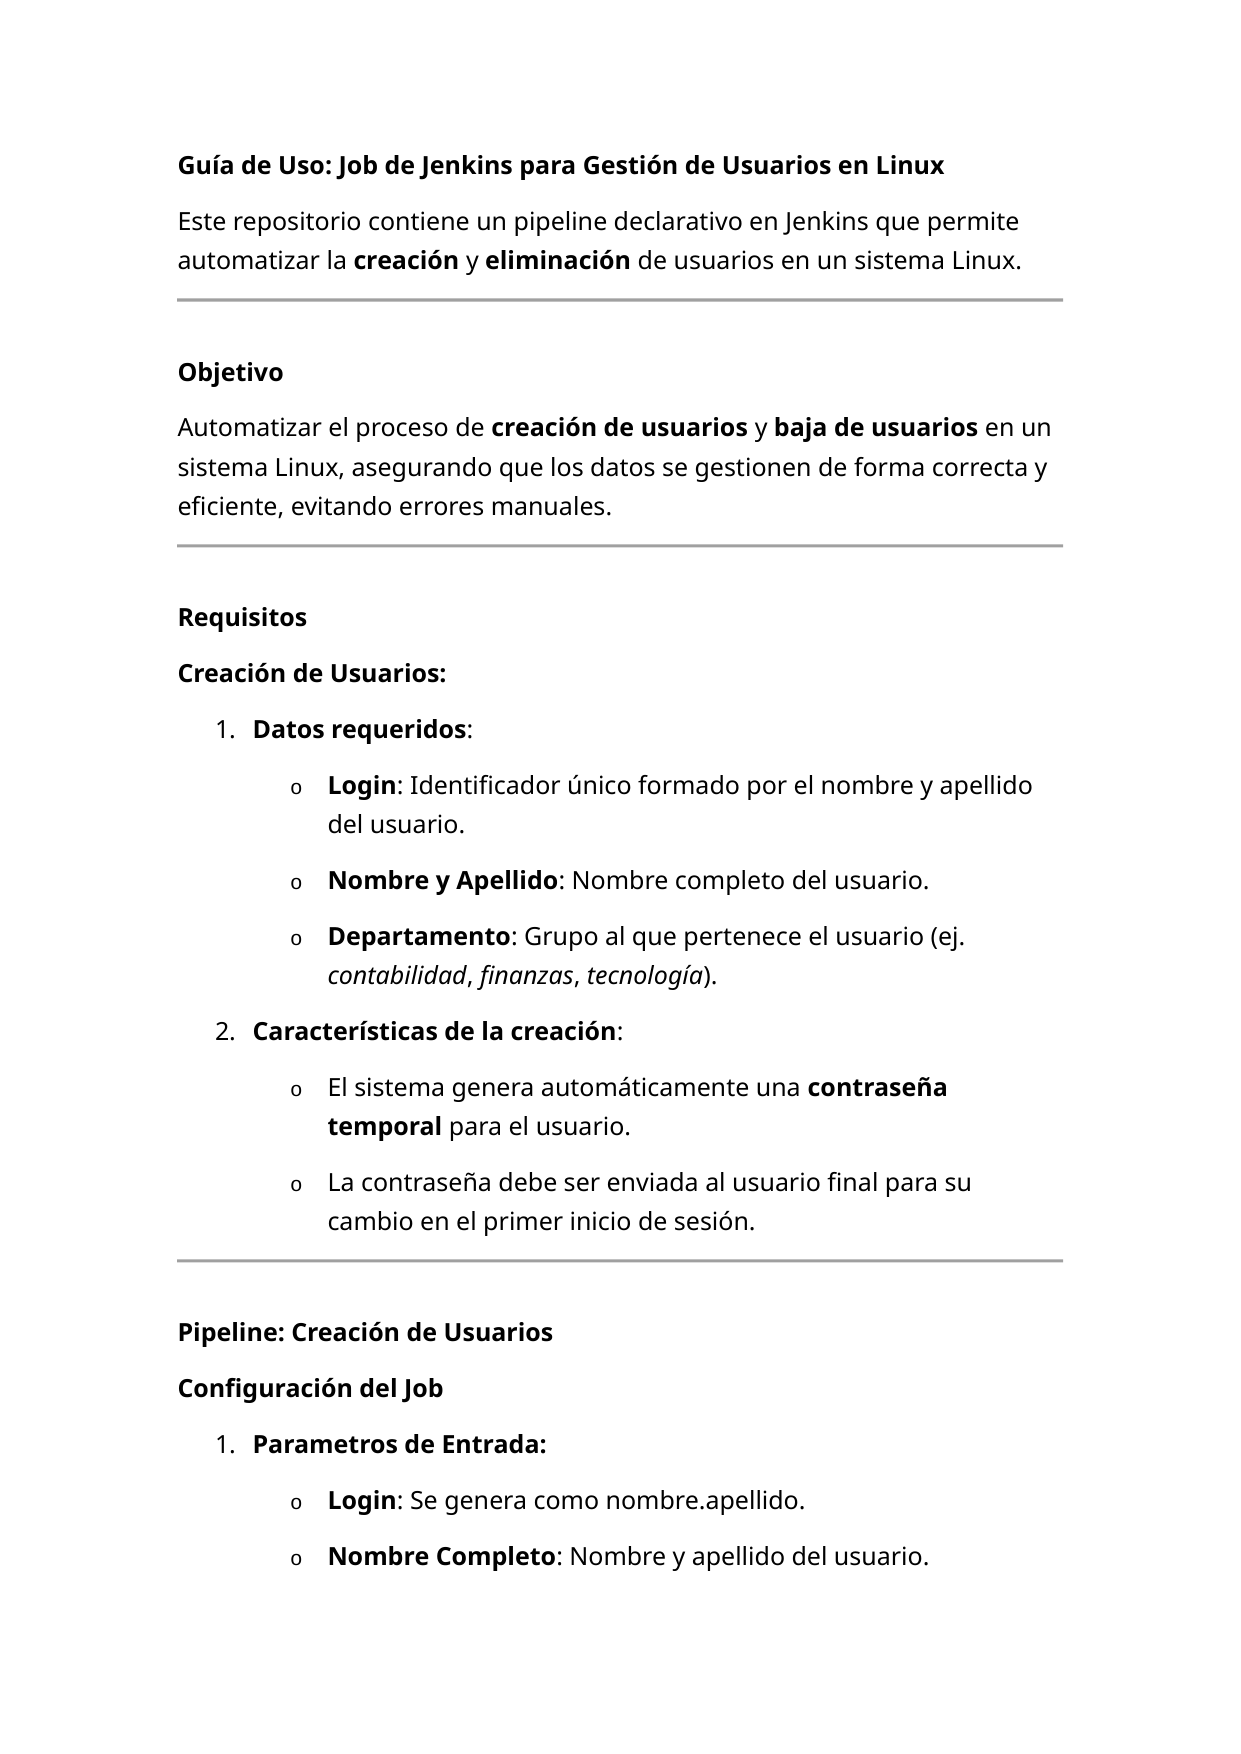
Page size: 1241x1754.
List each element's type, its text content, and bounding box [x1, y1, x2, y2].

list El sistema genera automáticamente una contraseña temporal para el usuario. [290, 1069, 1063, 1142]
text Este repositorio contiene un pipeline declarativo en Jenkins que permite automatizar la creación y eliminación de usuarios en un sistema Linux. [177, 203, 1063, 277]
list La contraseña debe ser enviada al usuario final para su cambio en el primer inicio de sesión. [290, 1164, 1063, 1237]
text Guía de Uso: Job de Jenkins para Gestión de Usuarios en Linux [177, 148, 1063, 182]
text Creación de Usuarios: [177, 656, 1063, 690]
text Objetivo [177, 354, 1063, 388]
text Requisitos [177, 600, 1063, 634]
list Datos requeridos: [215, 712, 1063, 746]
list Nombre Completo: Nombre y apellido del usuario. [290, 1538, 1063, 1572]
list Login: Se genera como nombre.apellido. [290, 1483, 1063, 1517]
list Características de la creación: [215, 1013, 1063, 1047]
list Parametros de Entrada: [215, 1427, 1063, 1461]
list Nombre y Apellido: Nombre completo del usuario. [290, 863, 1063, 897]
text Configuración del Job [177, 1371, 1063, 1405]
list Login: Identificador único formado por el nombre y apellido del usuario. [290, 768, 1063, 841]
list Departamento: Grupo al que pertenece el usuario (ej. contabilidad, finanzas, tecnología). [290, 918, 1063, 992]
text Automatizar el proceso de creación de usuarios y baja de usuarios en un sistema Linux, asegurando que los datos se gestionen de forma correcta y eficiente, evitando errores manuales. [177, 410, 1063, 522]
text Pipeline: Creación de Usuarios [177, 1315, 1063, 1349]
